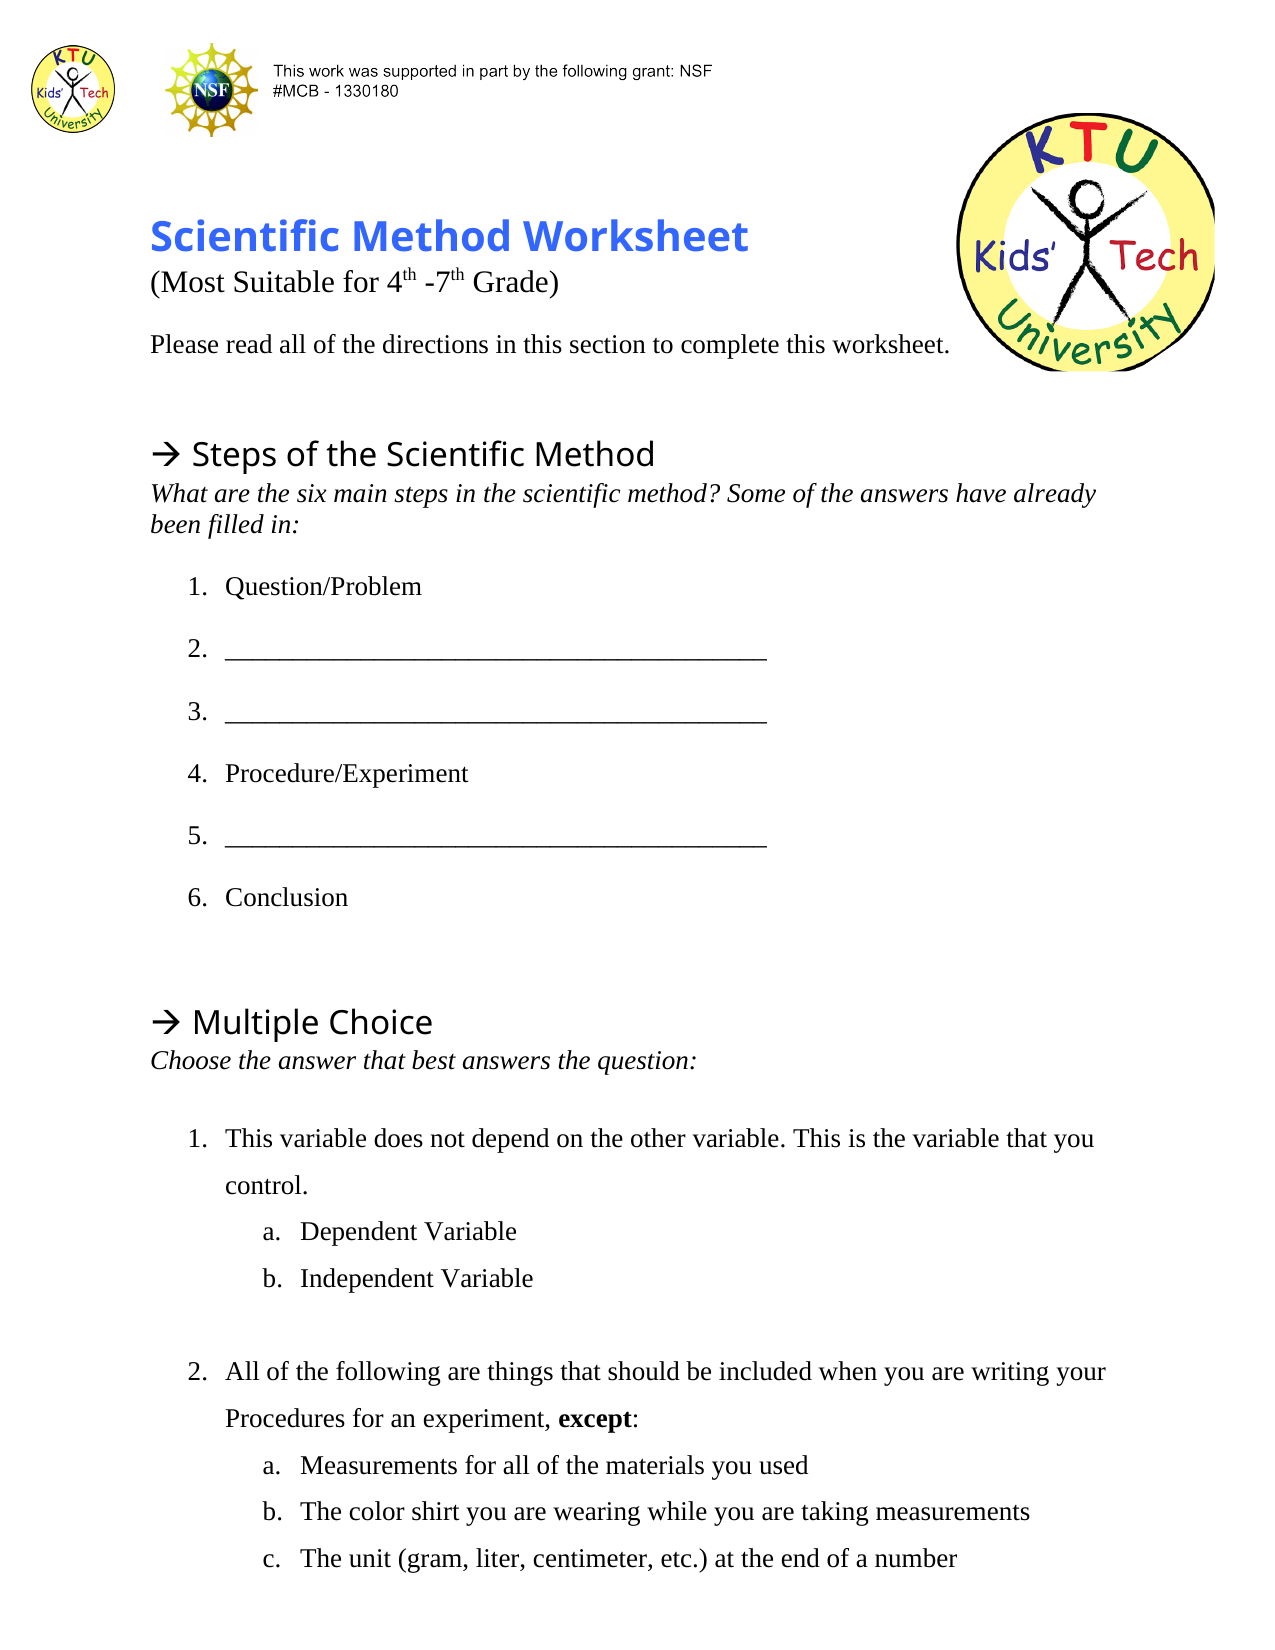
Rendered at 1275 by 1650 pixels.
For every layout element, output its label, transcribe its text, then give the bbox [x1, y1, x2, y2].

list The color shirt you are wearing while you are taking measurements [262, 1496, 1125, 1527]
list Dependent Variable [262, 1216, 1125, 1247]
list Independent Variable [262, 1262, 1125, 1293]
list Procedure/Experiment [187, 757, 1125, 788]
picture [956, 113, 1215, 372]
text Scientific Method Worksheet [150, 207, 956, 263]
list This variable does not depend on the other variable. This is the variable that you control. [187, 1122, 1125, 1200]
text Multiple Choice [150, 999, 1125, 1044]
text What are the six main steps in the scientific method? Some of the answers have already been filled in: [150, 477, 1125, 539]
picture [165, 43, 722, 137]
list The unit (gram, liter, centimeter, etc.) at the end of a number [262, 1542, 1125, 1573]
text Choose the answer that best answers the question: [150, 1044, 1125, 1076]
list Question/Problem [187, 570, 1125, 601]
text Steps of the Scientific Method [150, 431, 1125, 477]
text (Most Suitable for 4th -7th Grade) [150, 263, 961, 299]
list Conclusion [187, 882, 1125, 913]
list Measurements for all of the materials you used [262, 1449, 1125, 1480]
list ________________________________________ [187, 695, 1125, 726]
text Please read all of the directions in this section to complete this worksheet. [150, 328, 1016, 359]
list ________________________________________ [187, 632, 1125, 663]
list ________________________________________ [187, 819, 1125, 850]
picture [31, 45, 115, 133]
list All of the following are things that should be included when you are writing your Procedures for an experiment, except: [187, 1356, 1125, 1433]
